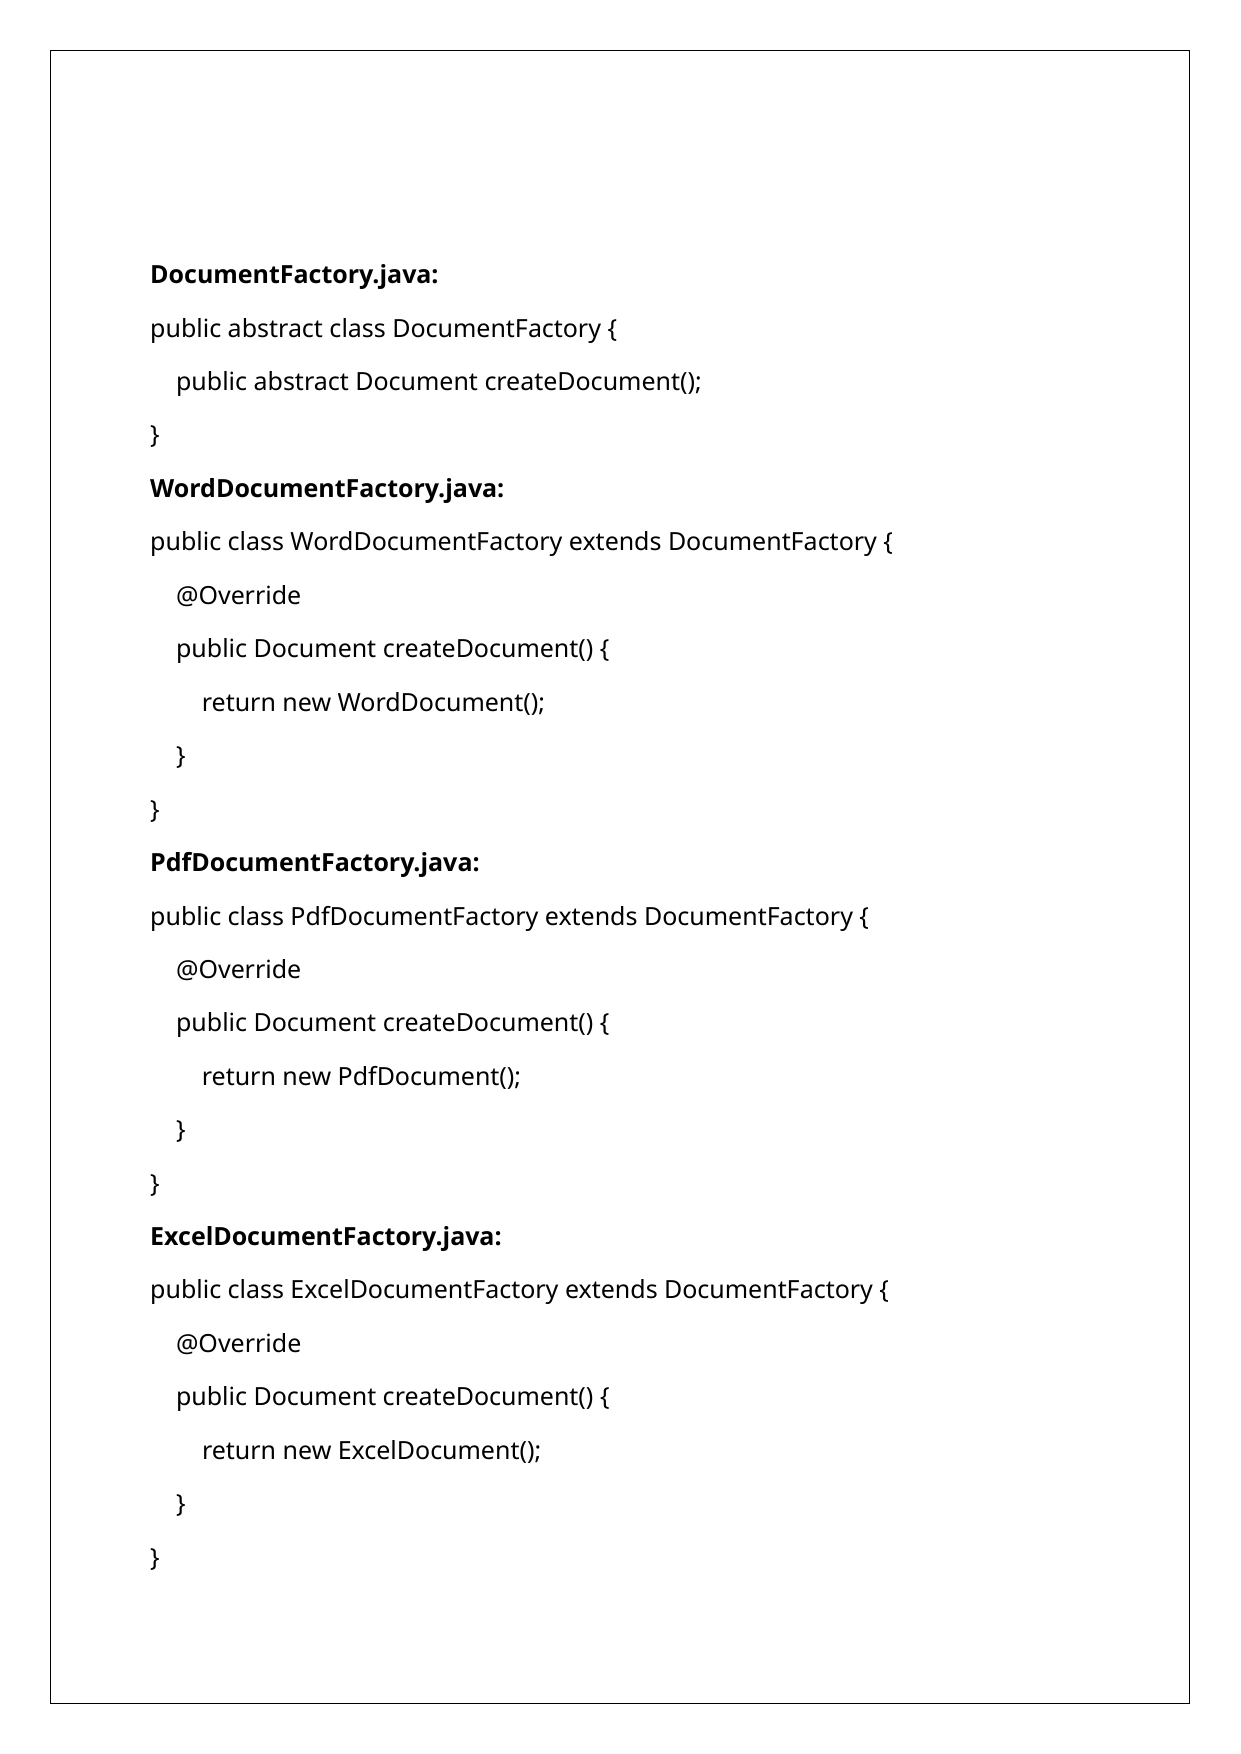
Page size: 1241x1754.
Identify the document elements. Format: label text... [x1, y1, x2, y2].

text DocumentFactory.java: [150, 257, 1090, 291]
text @Override [150, 952, 1090, 986]
text public class PdfDocumentFactory extends DocumentFactory { [150, 898, 1090, 932]
text public Document createDocument() { [150, 1379, 1090, 1413]
text return new PdfDocument(); [150, 1058, 1090, 1092]
text PdfDocumentFactory.java: [150, 845, 1090, 879]
text public class ExcelDocumentFactory extends DocumentFactory { [150, 1272, 1090, 1306]
text public Document createDocument() { [150, 631, 1090, 665]
text public class WordDocumentFactory extends DocumentFactory { [150, 524, 1090, 558]
text } [150, 1486, 1090, 1520]
text } [150, 1112, 1090, 1146]
text return new WordDocument(); [150, 684, 1090, 718]
text } [150, 1539, 1090, 1573]
text } [150, 738, 1090, 772]
text @Override [150, 577, 1090, 612]
text WordDocumentFactory.java: [150, 471, 1090, 505]
text @Override [150, 1326, 1090, 1360]
text return new ExcelDocument(); [150, 1432, 1090, 1467]
text } [150, 791, 1090, 825]
text public abstract class DocumentFactory { [150, 310, 1090, 344]
text ExcelDocumentFactory.java: [150, 1219, 1090, 1253]
text } [150, 417, 1090, 451]
text } [150, 1165, 1090, 1199]
text public abstract Document createDocument(); [150, 364, 1090, 398]
text public Document createDocument() { [150, 1005, 1090, 1039]
